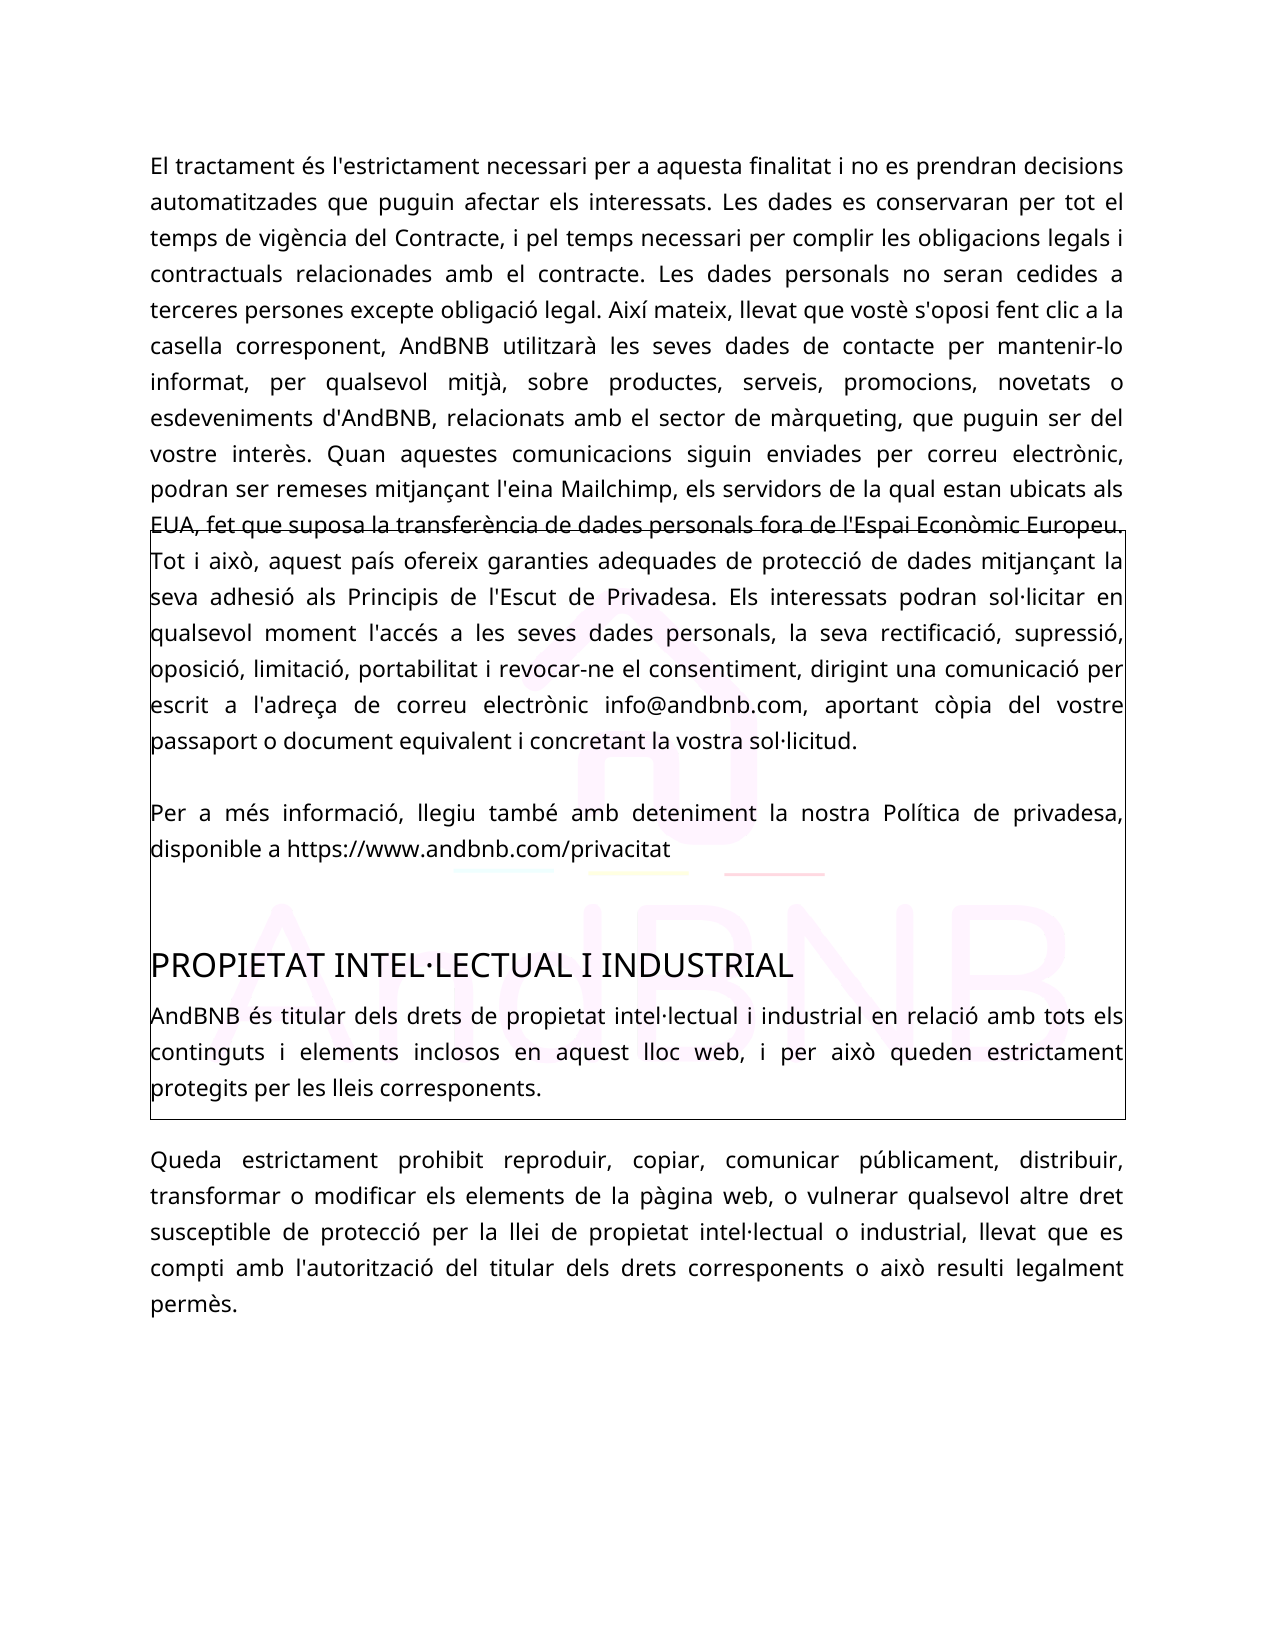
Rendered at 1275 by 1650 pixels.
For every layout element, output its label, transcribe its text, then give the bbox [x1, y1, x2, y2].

subtitle PROPIETAT INTEL·LECTUAL I INDUSTRIAL [150, 942, 1125, 988]
text Queda estrictament prohibit reproduir, copiar, comunicar públicament, distribuir, transformar o modificar els elements de la pàgina web, o vulnerar qualsevol altre dret susceptible de protecció per la llei de propietat intel·lectual o industrial, llevat que es compti amb l'autorització del titular dels drets corresponents o això resulti legalment permès. [150, 1144, 1125, 1319]
text Per a més informació, llegiu també amb deteniment la nostra Política de privadesa, disponible a https://www.andbnb.com/privacitat [150, 797, 1125, 864]
text AndBNB és titular dels drets de propietat intel·lectual i industrial en relació amb tots els continguts i elements inclosos en aquest lloc web, i per això queden estrictament protegits per les lleis corresponents. [150, 1000, 1125, 1103]
text El tractament és l'estrictament necessari per a aquesta finalitat i no es prendran decisions automatitzades que puguin afectar els interessats. Les dades es conservaran per tot el temps de vigència del Contracte, i pel temps necessari per complir les obligacions legals i contractuals relacionades amb el contracte. Les dades personals no seran cedides a terceres persones excepte obligació legal. Així mateix, llevat que vostè s'oposi fent clic a la casella corresponent, AndBNB utilitzarà les seves dades de contacte per mantenir-lo informat, per qualsevol mitjà, sobre productes, serveis, promocions, novetats o esdeveniments d'AndBNB, relacionats amb el sector de màrqueting, que puguin ser del vostre interès. Quan aquestes comunicacions siguin enviades per correu electrònic, podran ser remeses mitjançant l'eina Mailchimp, els servidors de la qual estan ubicats als EUA, fet que suposa la transferència de dades personals fora de l'Espai Econòmic Europeu. Tot i això, aquest país ofereix garanties adequades de protecció de dades mitjançant la seva adhesió als Principis de l'Escut de Privadesa. Els interessats podran sol·licitar en qualsevol moment l'accés a les seves dades personals, la seva rectificació, supressió, oposició, limitació, portabilitat i revocar-ne el consentiment, dirigint una comunicació per escrit a l'adreça de correu electrònic info@andbnb.com, aportant còpia del vostre passaport o document equivalent i concretant la vostra sol·licitud. [150, 150, 1125, 756]
